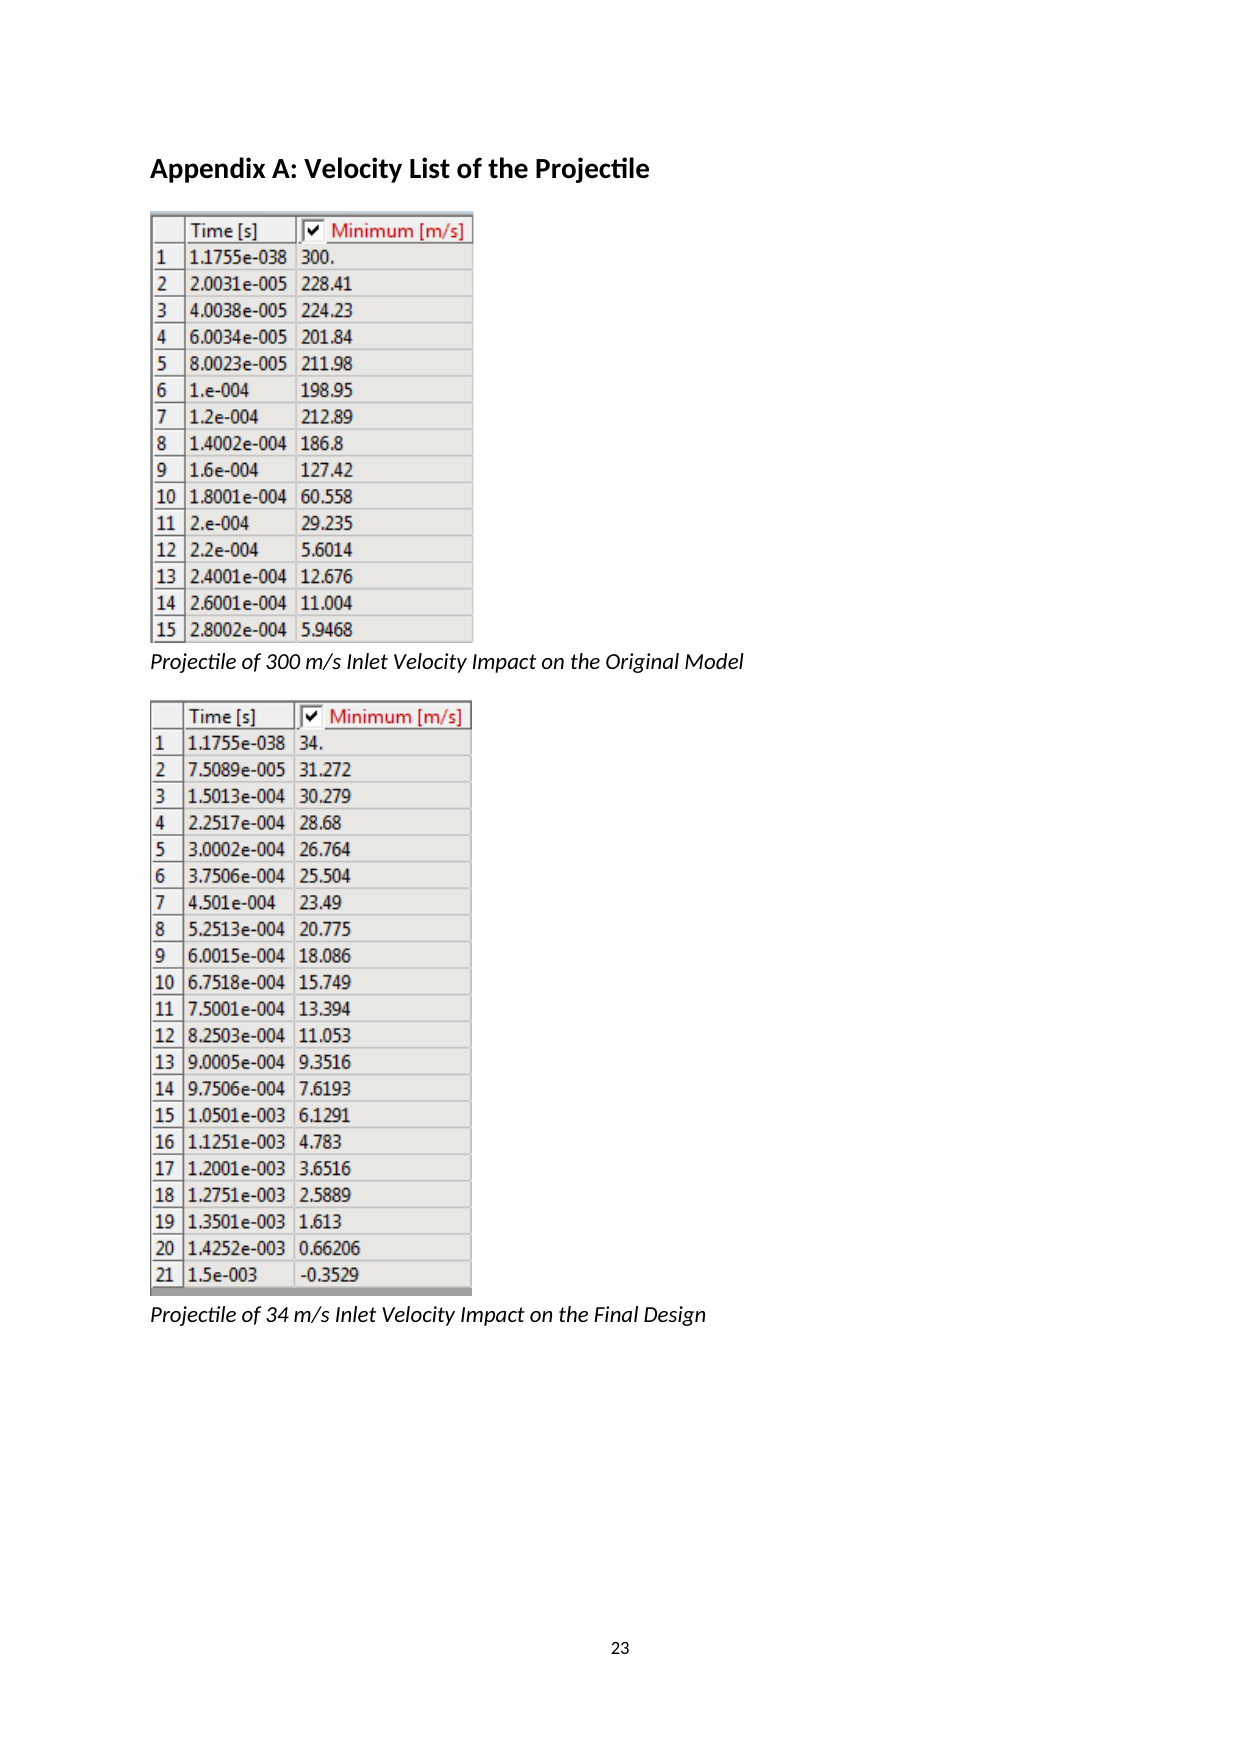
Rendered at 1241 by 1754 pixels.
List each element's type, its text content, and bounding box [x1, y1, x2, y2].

text Projectile of 300 m/s Inlet Velocity Impact on the Original Model [150, 647, 1090, 675]
text Appendix A: Velocity List of the Projectile [150, 150, 1090, 186]
picture [150, 211, 474, 643]
text Projectile of 34 m/s Inlet Velocity Impact on the Final Design [150, 1300, 1090, 1328]
picture [150, 700, 472, 1296]
